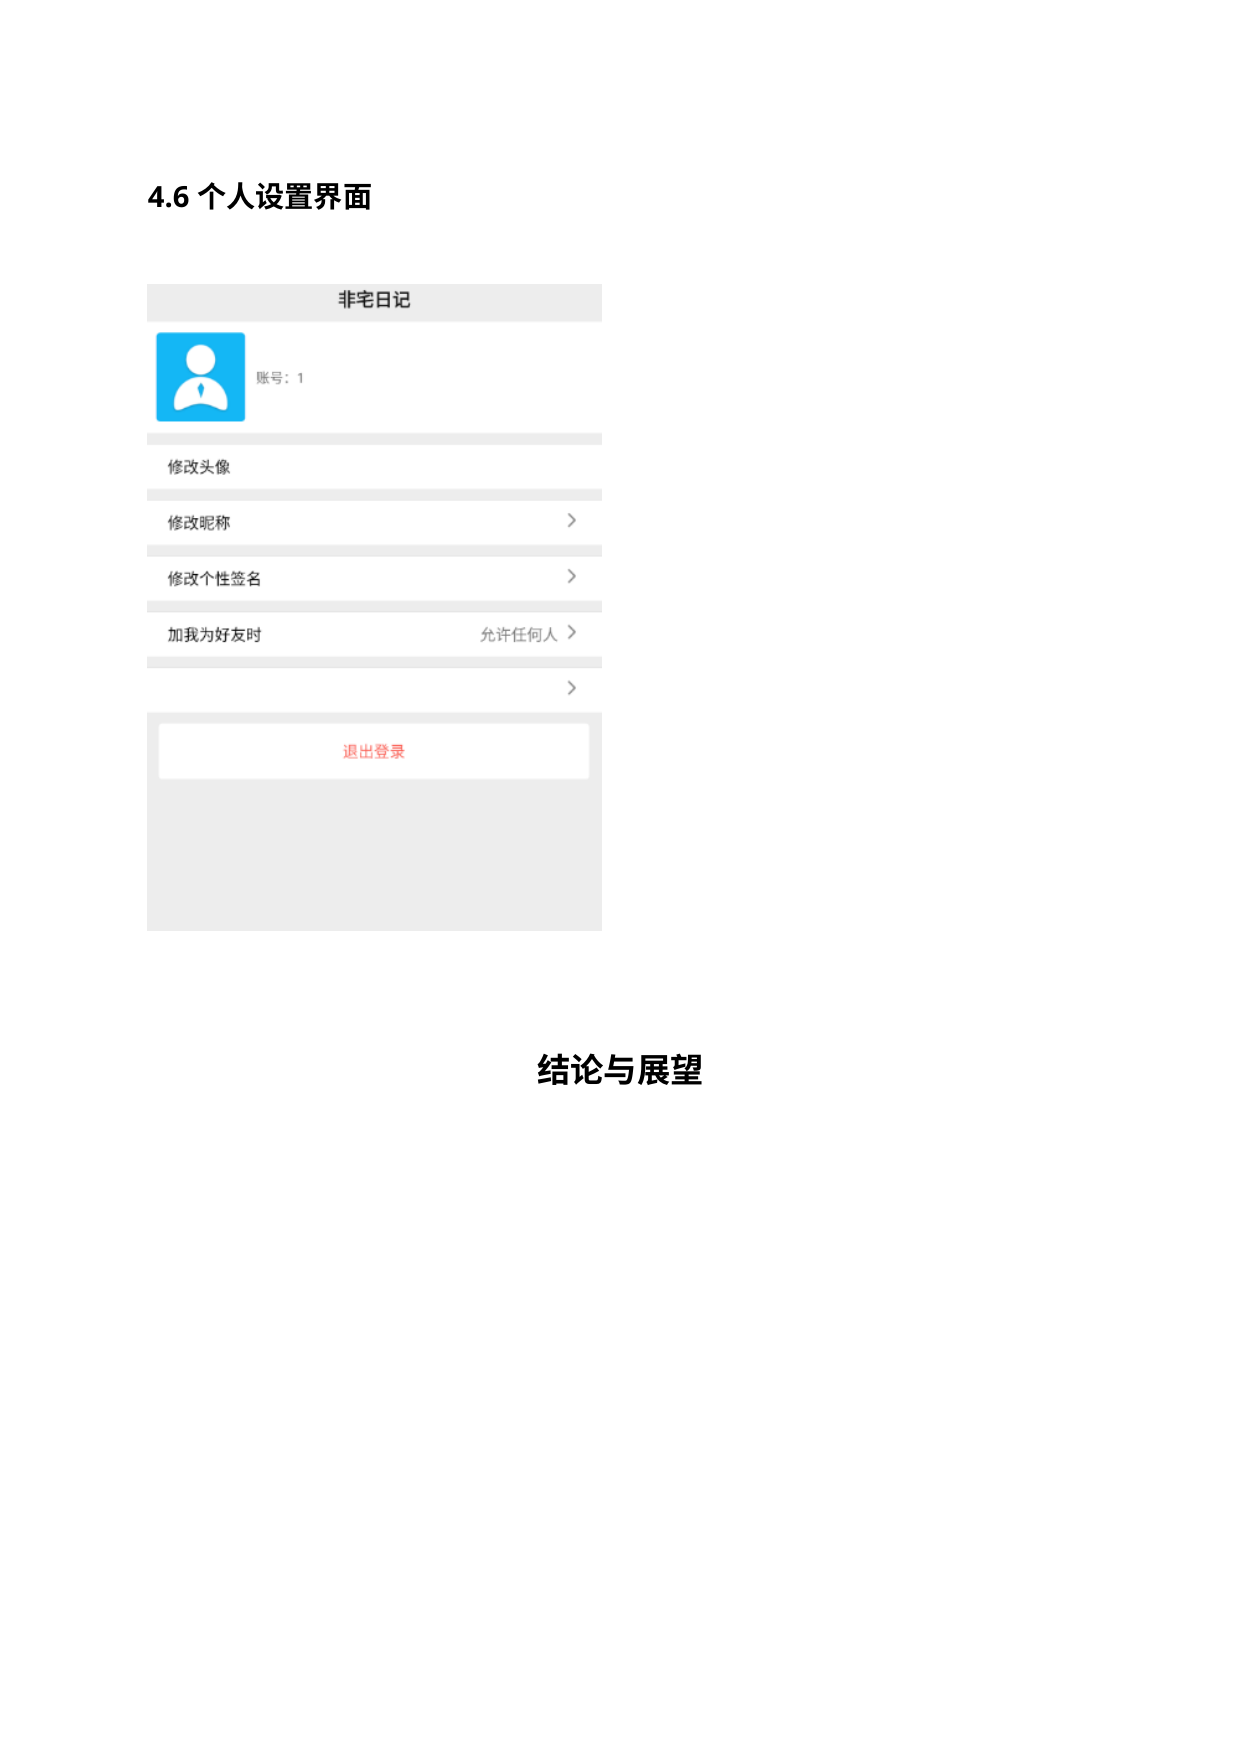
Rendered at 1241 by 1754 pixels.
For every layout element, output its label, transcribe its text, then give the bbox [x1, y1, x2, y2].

subtitle 4.6 个人设置界面 [148, 162, 1092, 227]
subtitle 结论与展望 [148, 1035, 1092, 1100]
picture [147, 284, 602, 931]
